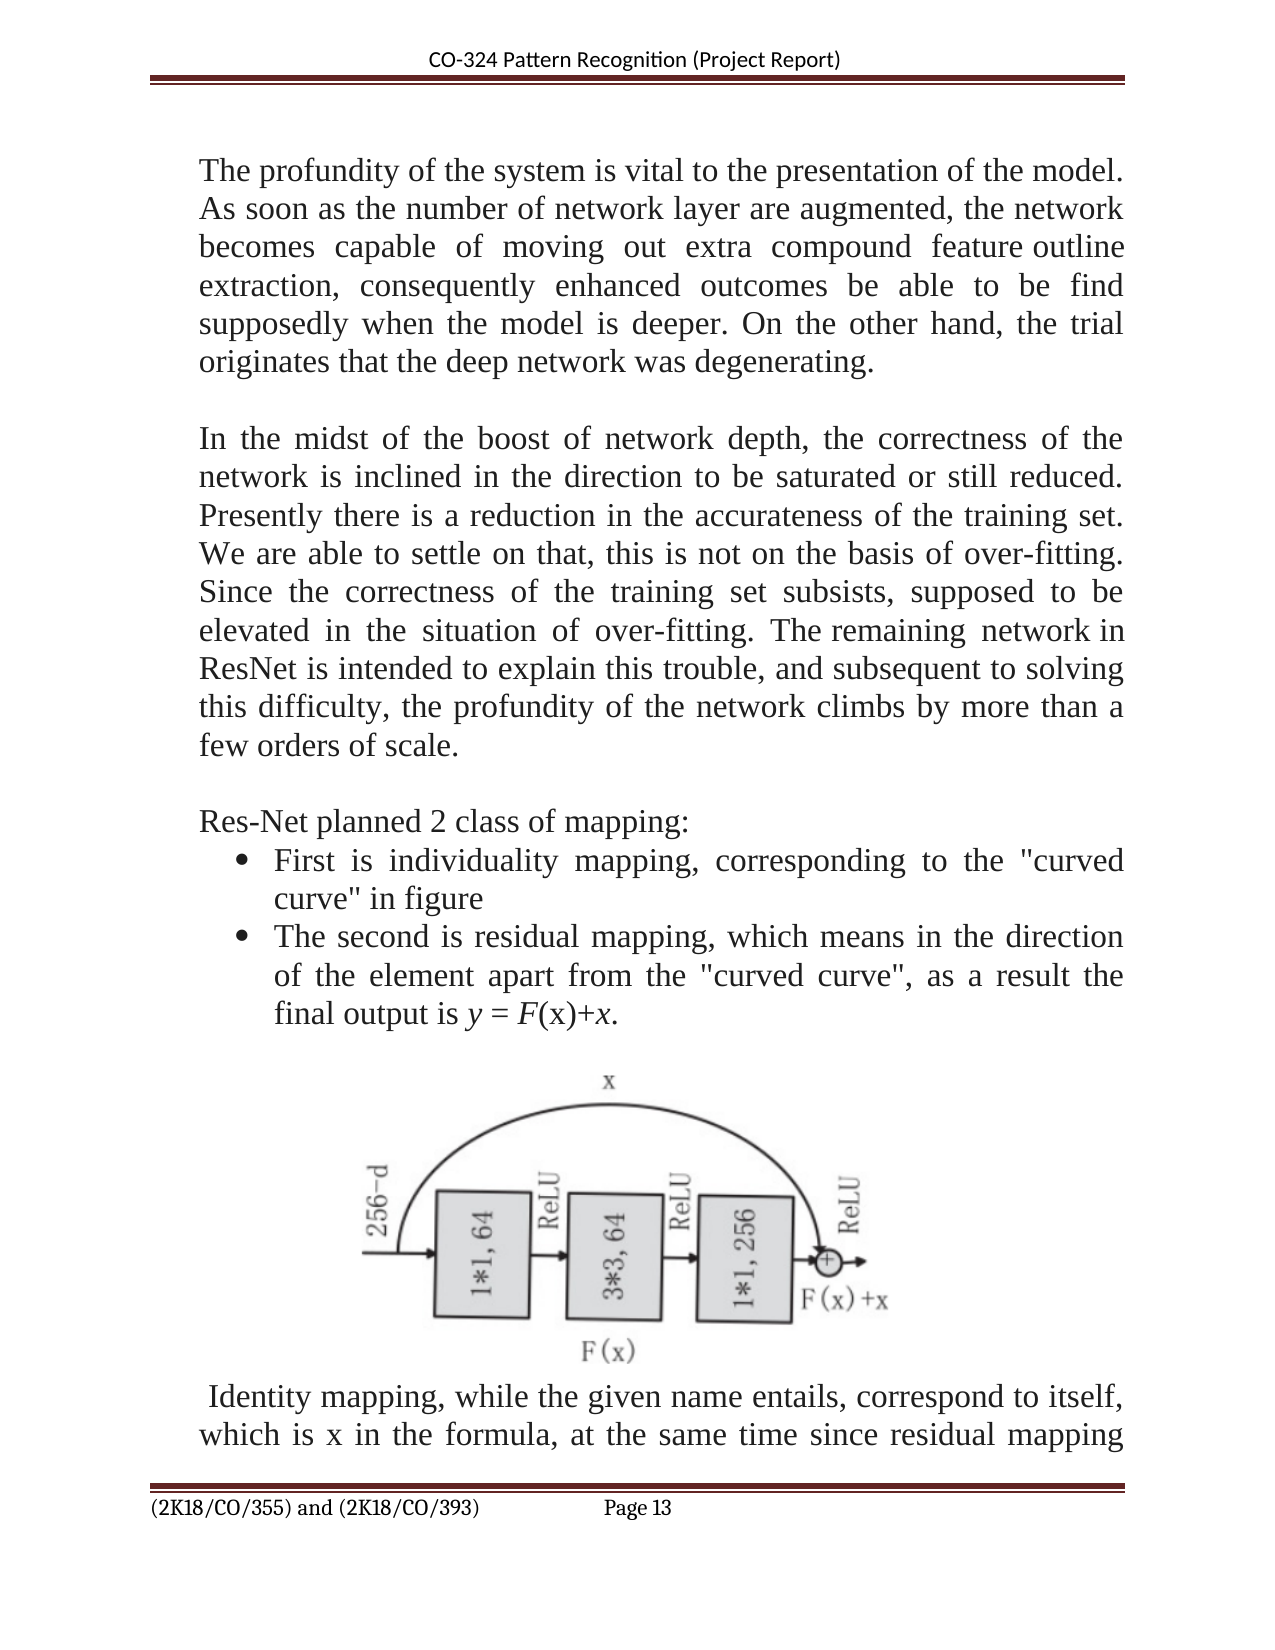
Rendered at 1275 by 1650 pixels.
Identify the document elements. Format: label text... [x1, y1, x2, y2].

picture [334, 1070, 990, 1376]
list First is individuality mapping, corresponding to the "curved curve" in figure [236, 840, 1125, 917]
list Res-Net planned 2 class of mapping: [199, 802, 1125, 840]
list In the midst of the boost of network depth, the correctness of the network is inclined in the direction to be saturated or still reduced. Presently there is a reduction in the accurateness of the training set. We are able to settle on that, this is not on the basis of over-fitting. Since the correctness of the training set subsists, supposed to be elevated in the situation of over-fitting. The remaining network in ResNet is intended to explain this trouble, and subsequent to solving this difficulty, the profundity of the network climbs by more than a few orders of scale. [199, 418, 1125, 763]
list The profundity of the system is vital to the presentation of the model. As soon as the number of network layer are augmented, the network becomes capable of moving out extra compound feature outline extraction, consequently enhanced outcomes be able to be find supposedly when the model is deeper. On the other hand, the trial originates that the deep network was degenerating. [199, 150, 1125, 380]
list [199, 1376, 1125, 1453]
list The second is residual mapping, which means in the direction of the element apart from the "curved curve", as a result the final output is y = F(x)+x. [236, 917, 1125, 1032]
